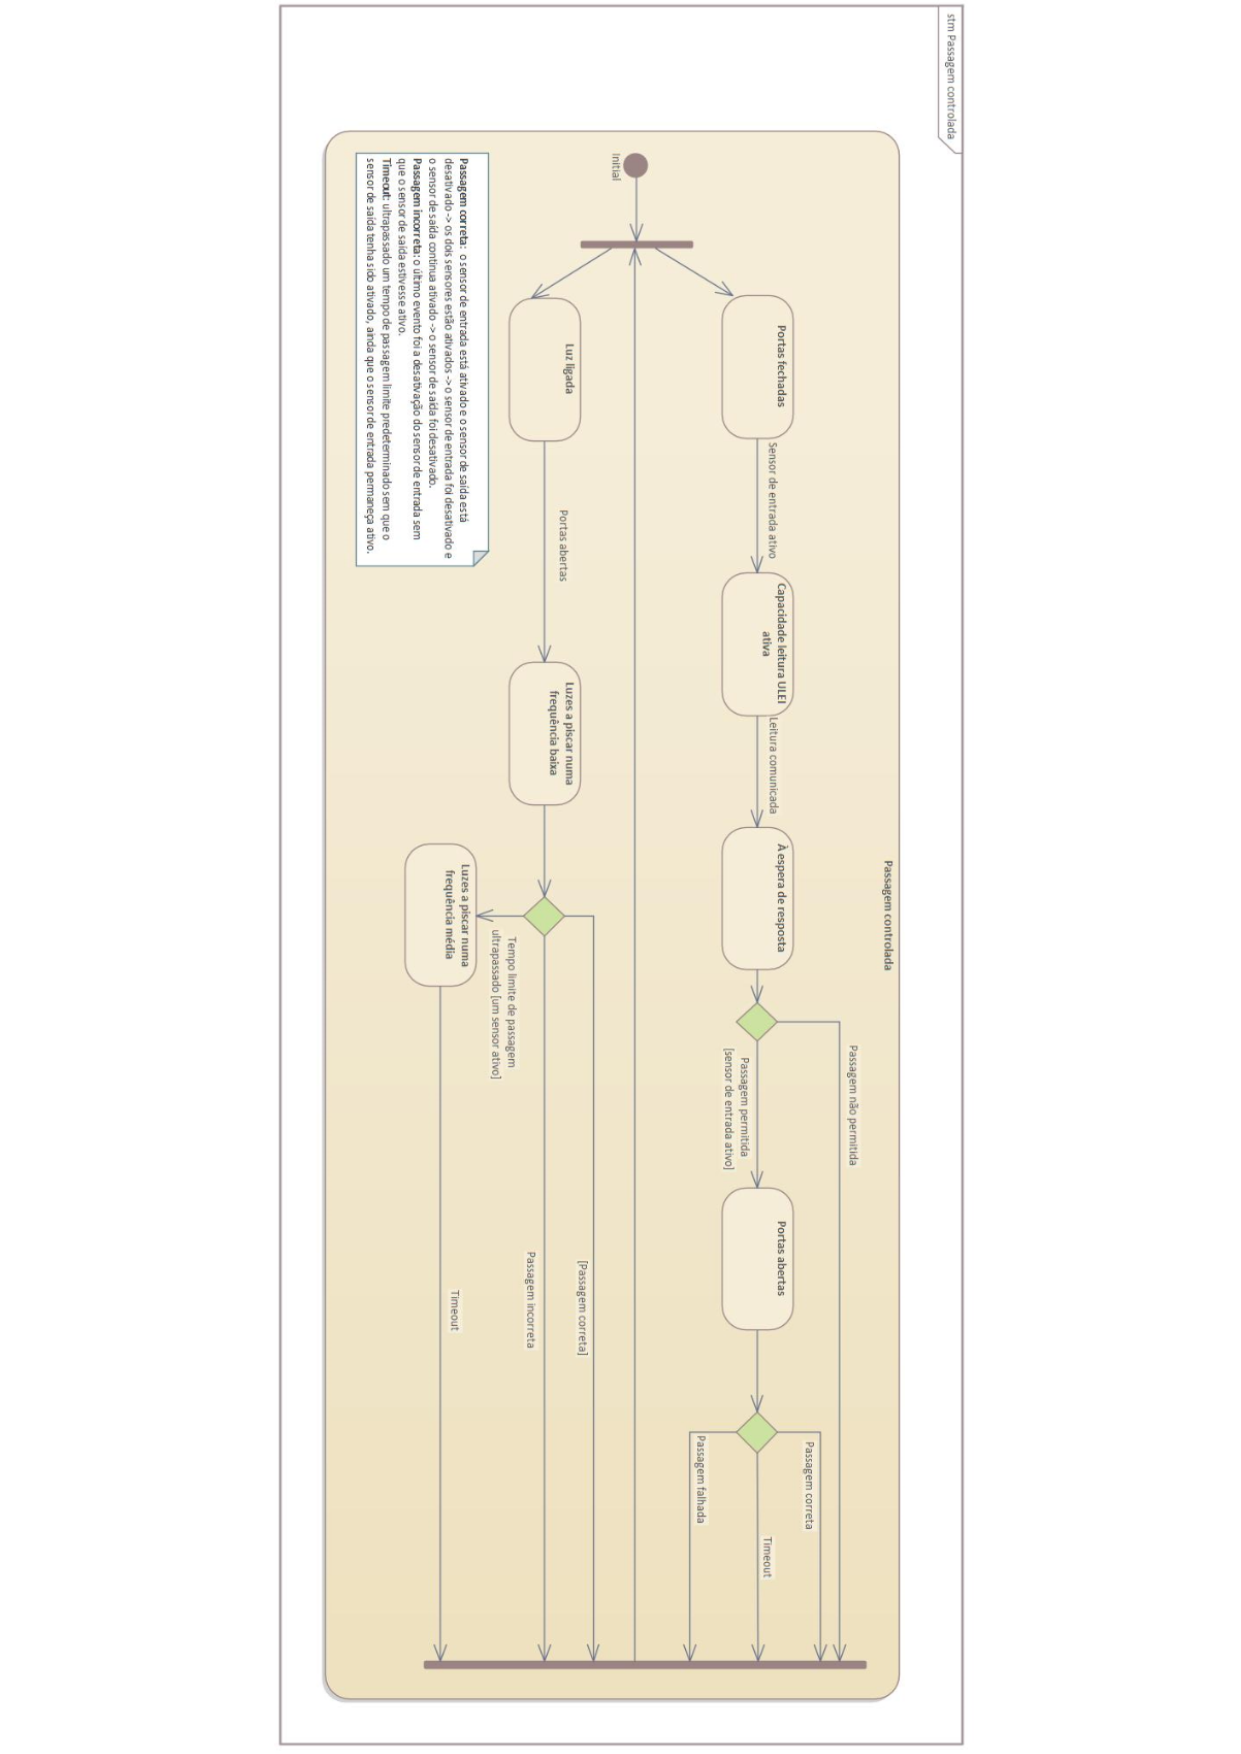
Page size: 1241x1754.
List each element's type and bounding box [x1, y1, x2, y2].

picture [268, 0, 974, 1754]
